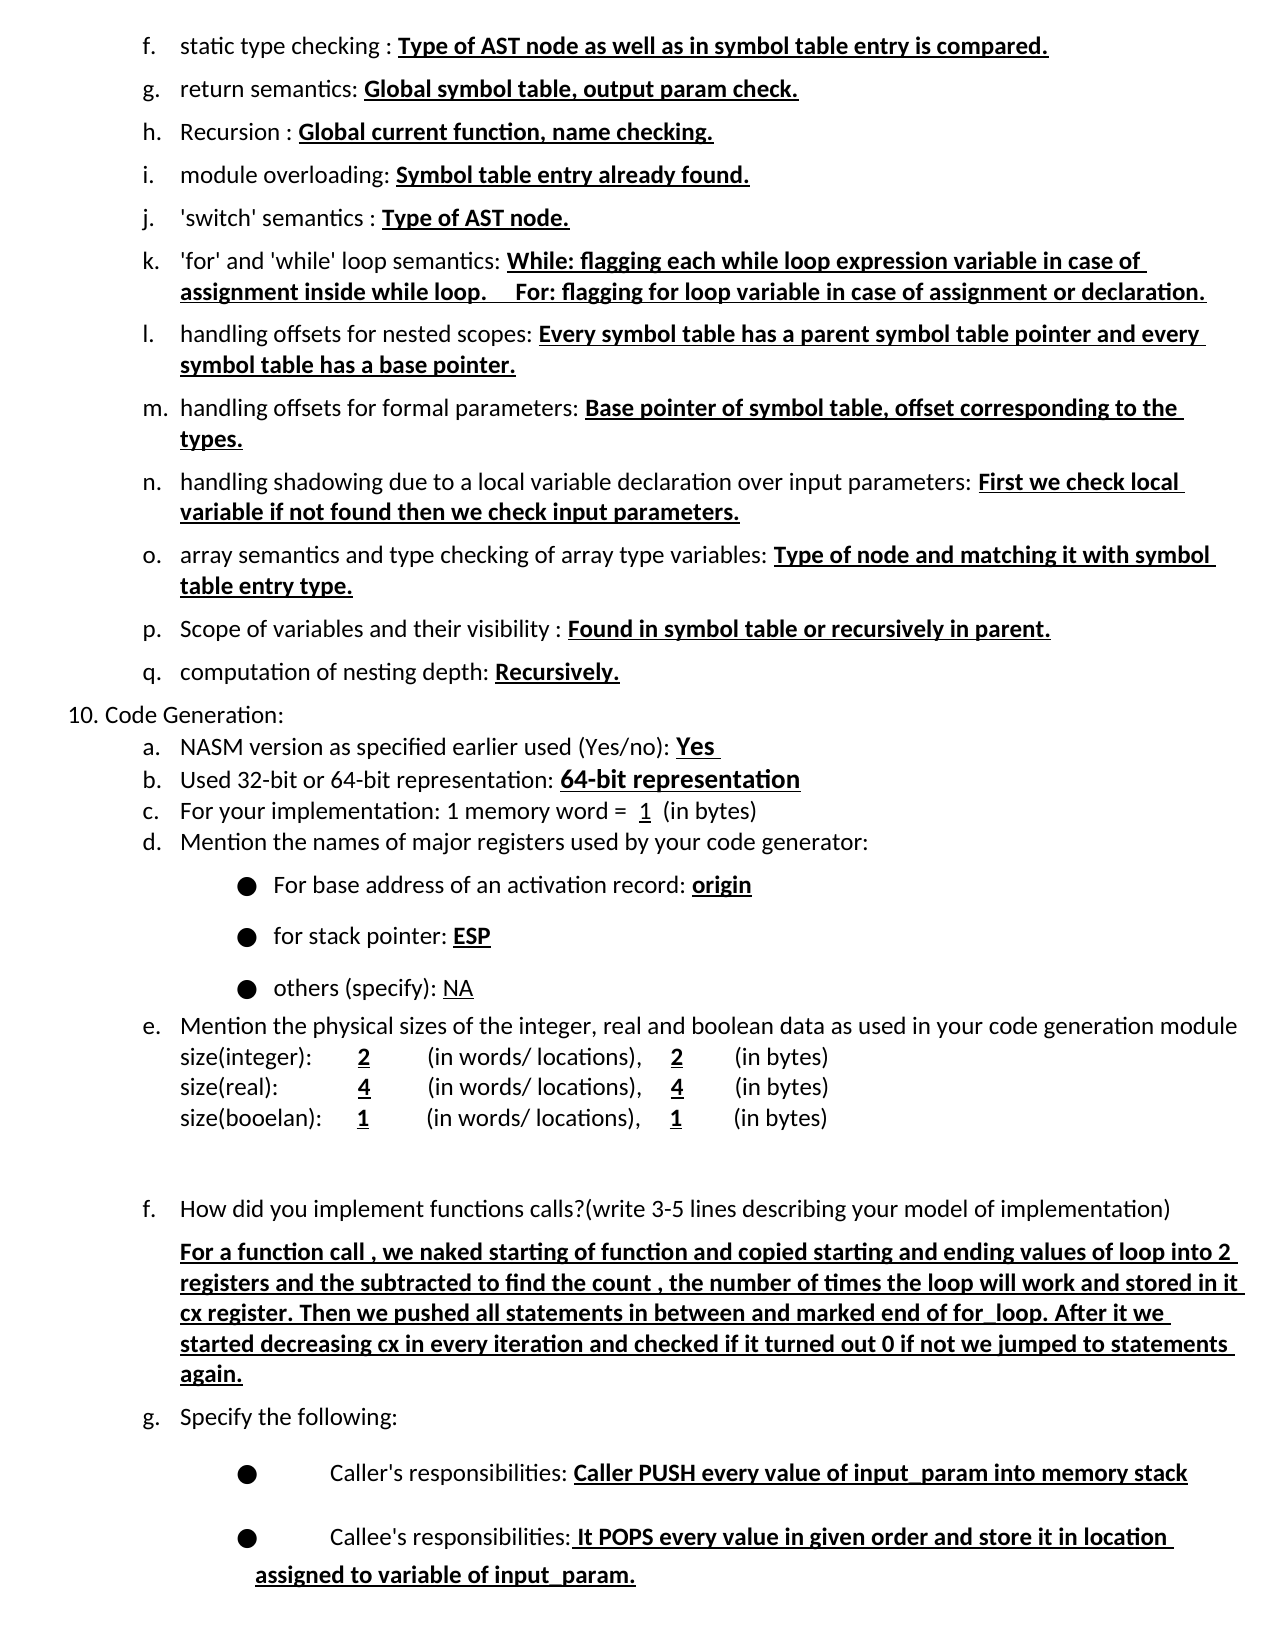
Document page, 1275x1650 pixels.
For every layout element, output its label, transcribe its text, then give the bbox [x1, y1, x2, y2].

list 'switch' semantics : Type of AST node. [142, 202, 1245, 233]
list Specify the following: [142, 1401, 1245, 1432]
list handling offsets for formal parameters: Base pointer of symbol table, offset corresponding to the types. [142, 392, 1245, 453]
list Scope of variables and their visibility : Found in symbol table or recursively in parent. [142, 613, 1245, 643]
list return semantics: Global symbol table, output param check. [142, 73, 1245, 103]
list Used 32-bit or 64-bit representation: 64-bit representation [142, 762, 1245, 795]
list For base address of an activation record: origin [236, 856, 1245, 908]
list module overloading: Symbol table entry already found. [142, 159, 1245, 189]
list For your implementation: 1 memory word = 1 (in bytes) [142, 795, 1245, 826]
list Recursion : Global current function, name checking. [142, 116, 1245, 147]
text For a function call , we naked starting of function and copied starting and ending values of loop into 2 registers and the subtracted to find the count , the number of times the loop will work and stored in it cx register. Then we pushed all statements in between and marked end of for_loop. After it we started decreasing cx in every iteration and checked if it turned out 0 if not we jumped to statements again. [180, 1295, 1245, 1389]
list handling shadowing due to a local variable declaration over input parameters: First we check local variable if not found then we check input parameters. [142, 466, 1245, 527]
text size(integer): 2 (in words/ locations), 2 (in bytes) [180, 1041, 1245, 1071]
text size(real): 4 (in words/ locations), 4 (in bytes) [180, 1071, 1245, 1102]
list Mention the names of major registers used by your code generator: [142, 826, 1245, 856]
text For a function call , we naked starting of function and copied starting and ending values of loop into 2 registers and the subtracted to find the count , the number of times the loop will work and stored in it cx register. Then we pushed all statements in between and marked end of for_loop. After it we started decreasing cx in every iteration and checked if it turned out 0 if not we jumped to statements again. [180, 1236, 1245, 1293]
list handling offsets for nested scopes: Every symbol table has a parent symbol table pointer and every symbol table has a base pointer. [142, 319, 1245, 380]
list Code Generation: [67, 699, 1245, 729]
list Mention the physical sizes of the integer, real and boolean data as used in your code generation module [142, 1010, 1245, 1041]
list static type checking : Type of AST node as well as in symbol table entry is compared. [142, 30, 1245, 61]
text size(booelan): 1 (in words/ locations), 1 (in bytes) [180, 1102, 1245, 1132]
list Caller's responsibilities: Caller PUSH every value of input_param into memory stack [236, 1444, 1245, 1496]
list NASM version as specified earlier used (Yes/no): Yes [142, 729, 1245, 762]
list Callee's responsibilities: It POPS every value in given order and store it in location assigned to variable of input_param. [236, 1508, 1245, 1590]
list 'for' and 'while' loop semantics: While: flagging each while loop expression variable in case of assignment inside while loop. For: flagging for loop variable in case of assignment or declaration. [142, 245, 1245, 306]
list computation of nesting depth: Recursively. [142, 656, 1245, 686]
list How did you implement functions calls?(write 3-5 lines describing your model of implementation) [142, 1193, 1245, 1224]
list others (specify): NA [236, 959, 1245, 1010]
list for stack pointer: ESP [236, 908, 1245, 959]
list array semantics and type checking of array type variables: Type of node and matching it with symbol table entry type. [142, 539, 1245, 600]
